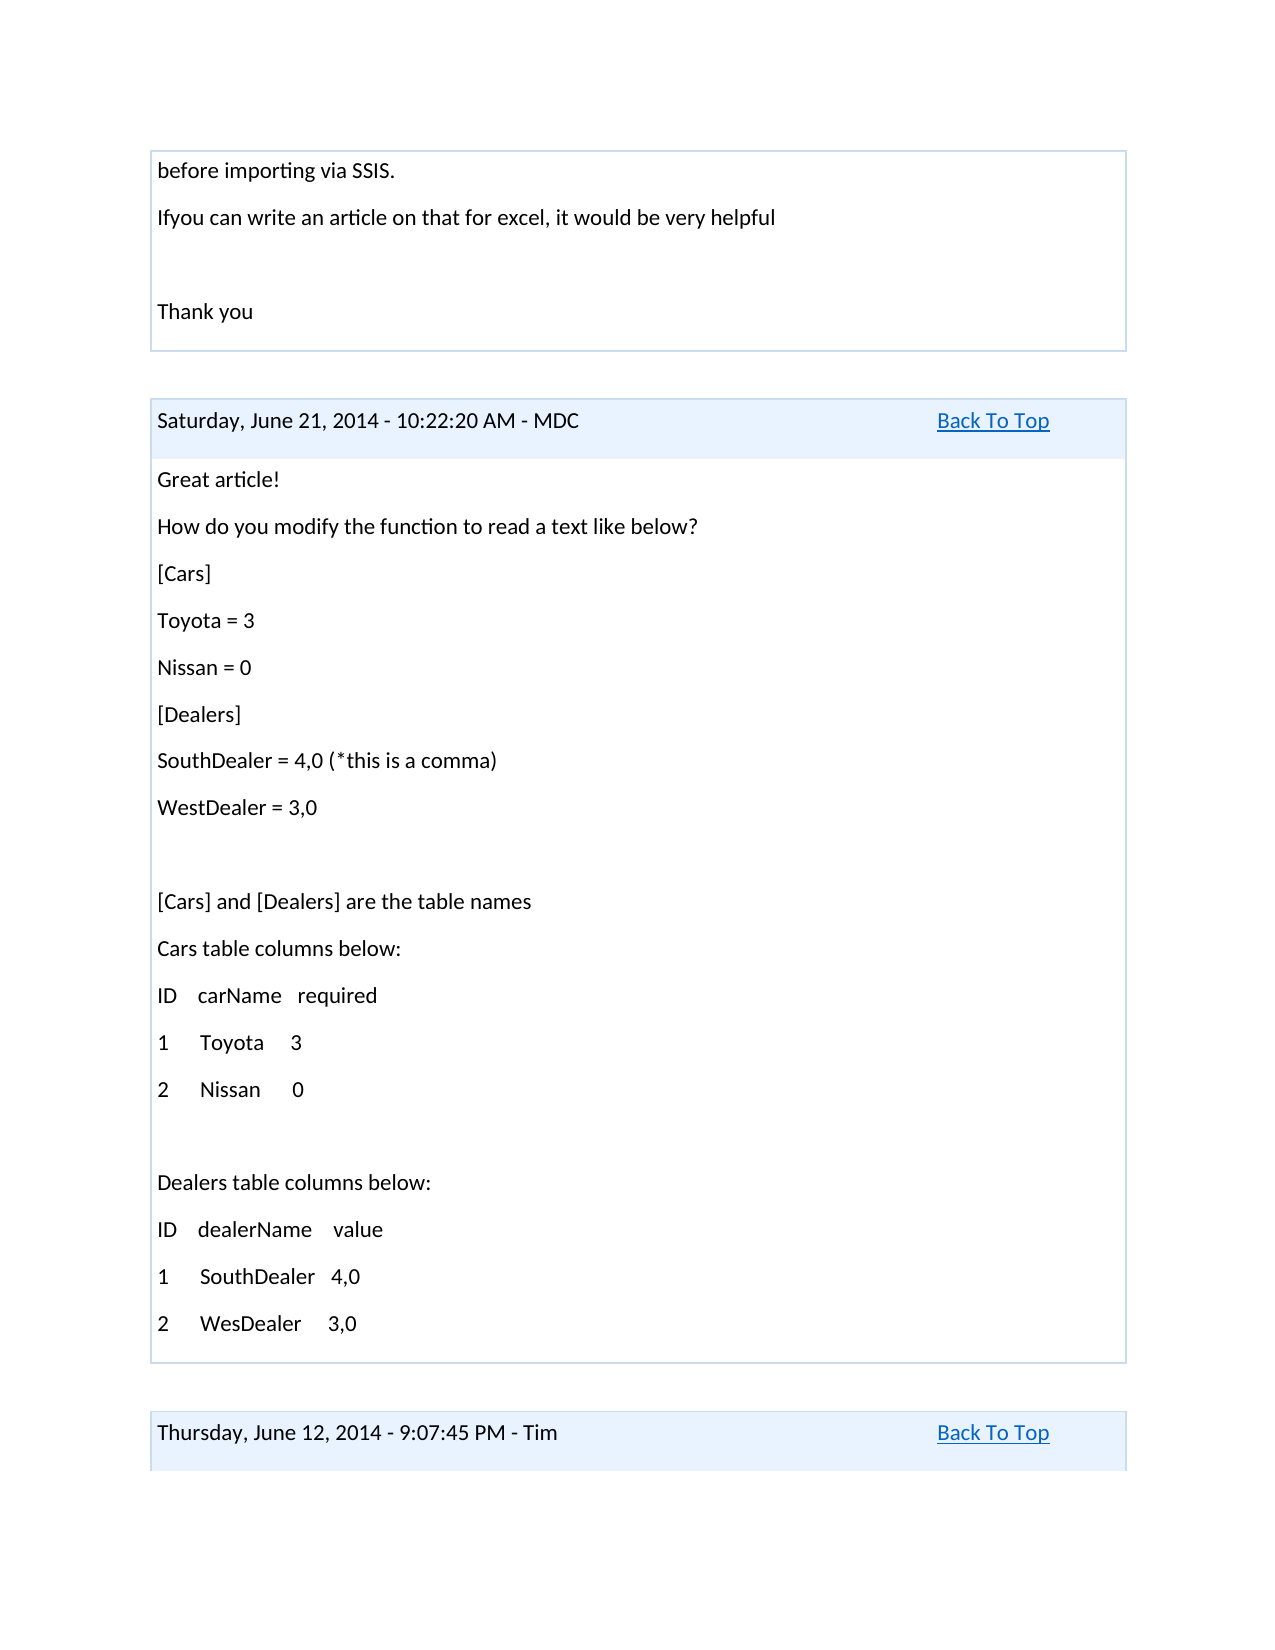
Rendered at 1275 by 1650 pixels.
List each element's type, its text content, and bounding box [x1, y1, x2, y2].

table_header Back To Top [931, 1412, 1125, 1471]
table_header Saturday, June 21, 2014 - 10:22:20 AM - MDC [152, 400, 931, 459]
table_header Back To Top [931, 400, 1125, 459]
table_header Thursday, June 12, 2014 - 9:07:45 PM - Tim [152, 1412, 931, 1471]
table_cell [152, 152, 1125, 350]
table_cell Great article! How do you modify the function to read a text like below? [Cars] Toyota = 3 Nissan = 0 [Dealers] SouthDealer = 4,0 (*this is a comma) WestDealer = 3,0 [Cars] and [Dealers] are the table names Cars table columns below: ID carName required 1 Toyota 3 2 Nissan 0 Dealers table columns below: ID dealerName value 1 SouthDealer 4,0 2 WesDealer 3,0 [152, 459, 1125, 1362]
